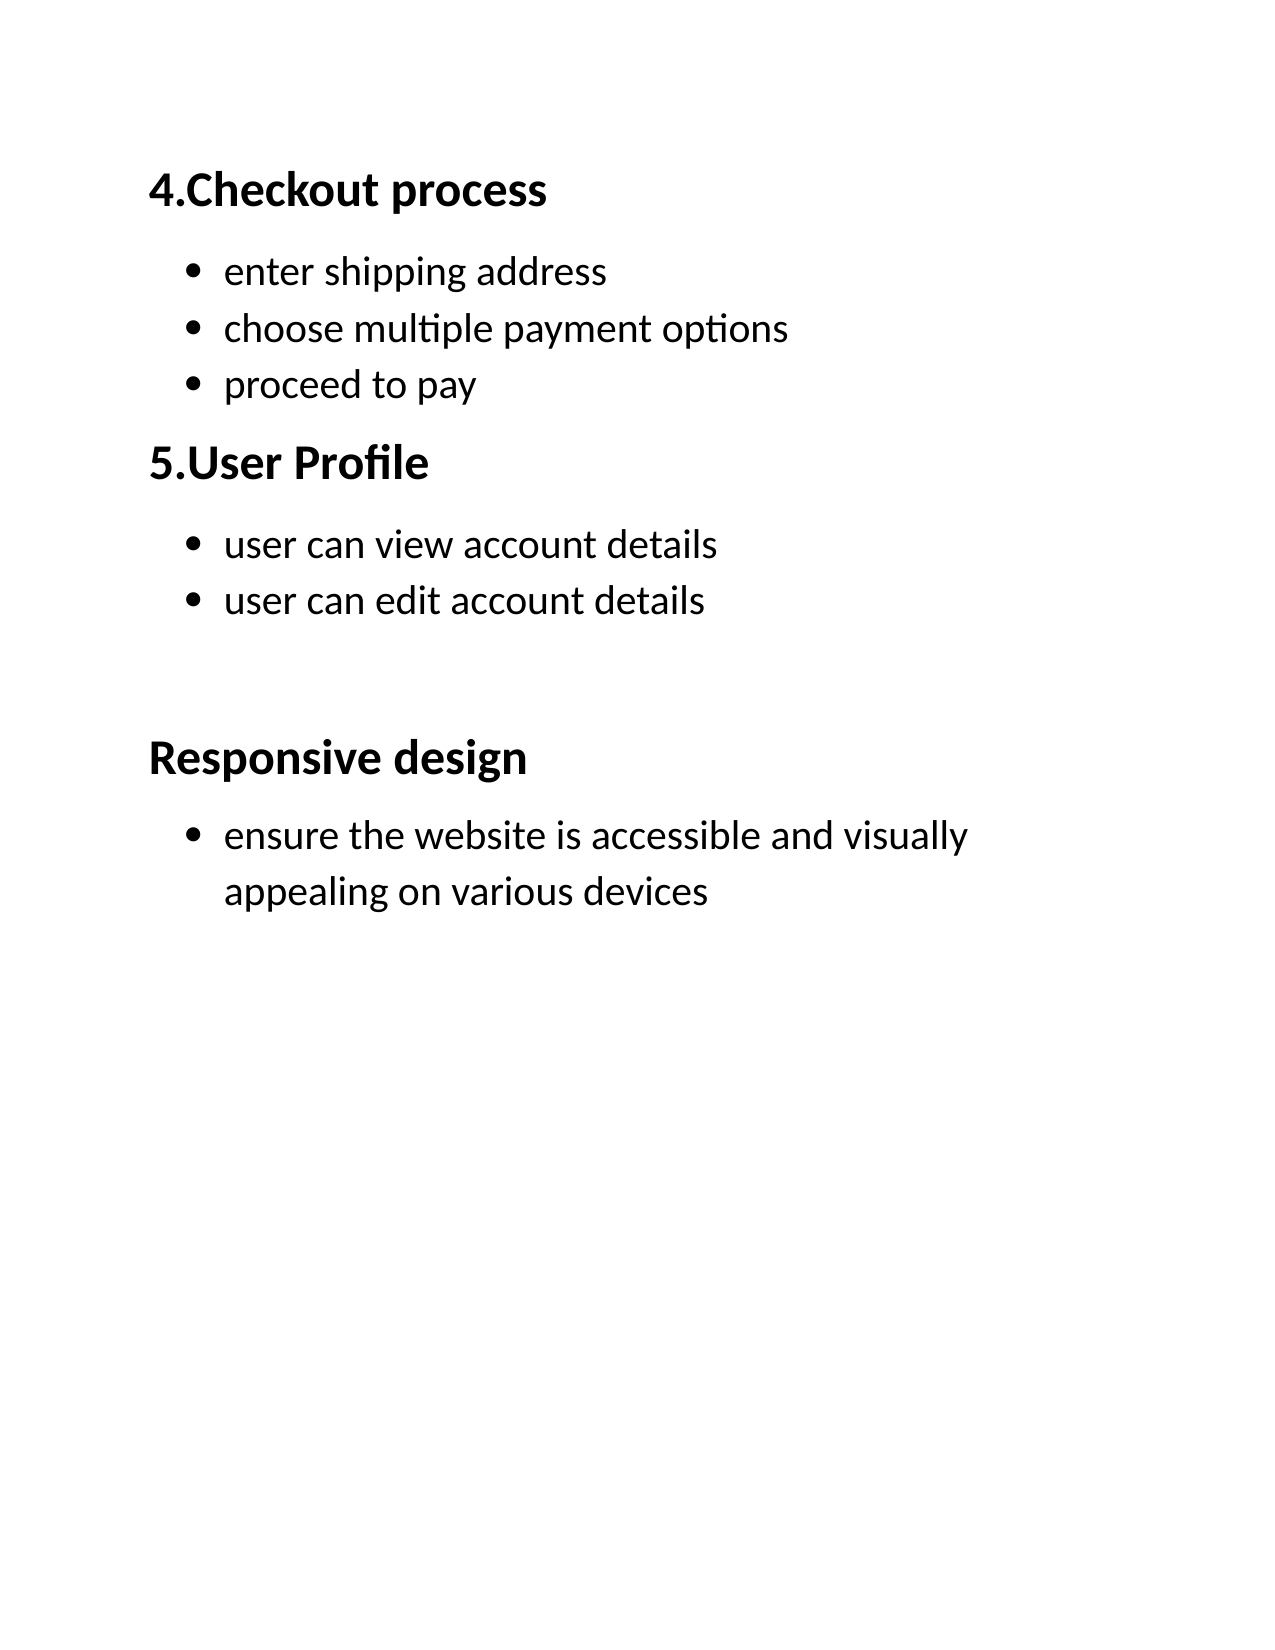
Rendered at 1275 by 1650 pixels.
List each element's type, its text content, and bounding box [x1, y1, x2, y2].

list user can edit account details [186, 574, 1088, 625]
text 4.Checkout process [148, 158, 831, 219]
list proceed to pay [186, 358, 630, 409]
subtitle Responsive design [148, 726, 1088, 787]
list ensure the website is accessible and visually appealing on various devices [186, 809, 1088, 916]
list choose multiple payment options [186, 302, 1088, 353]
text 5.User Profile [148, 431, 831, 492]
list user can view account details [186, 518, 1088, 569]
list enter shipping address [186, 245, 1088, 296]
